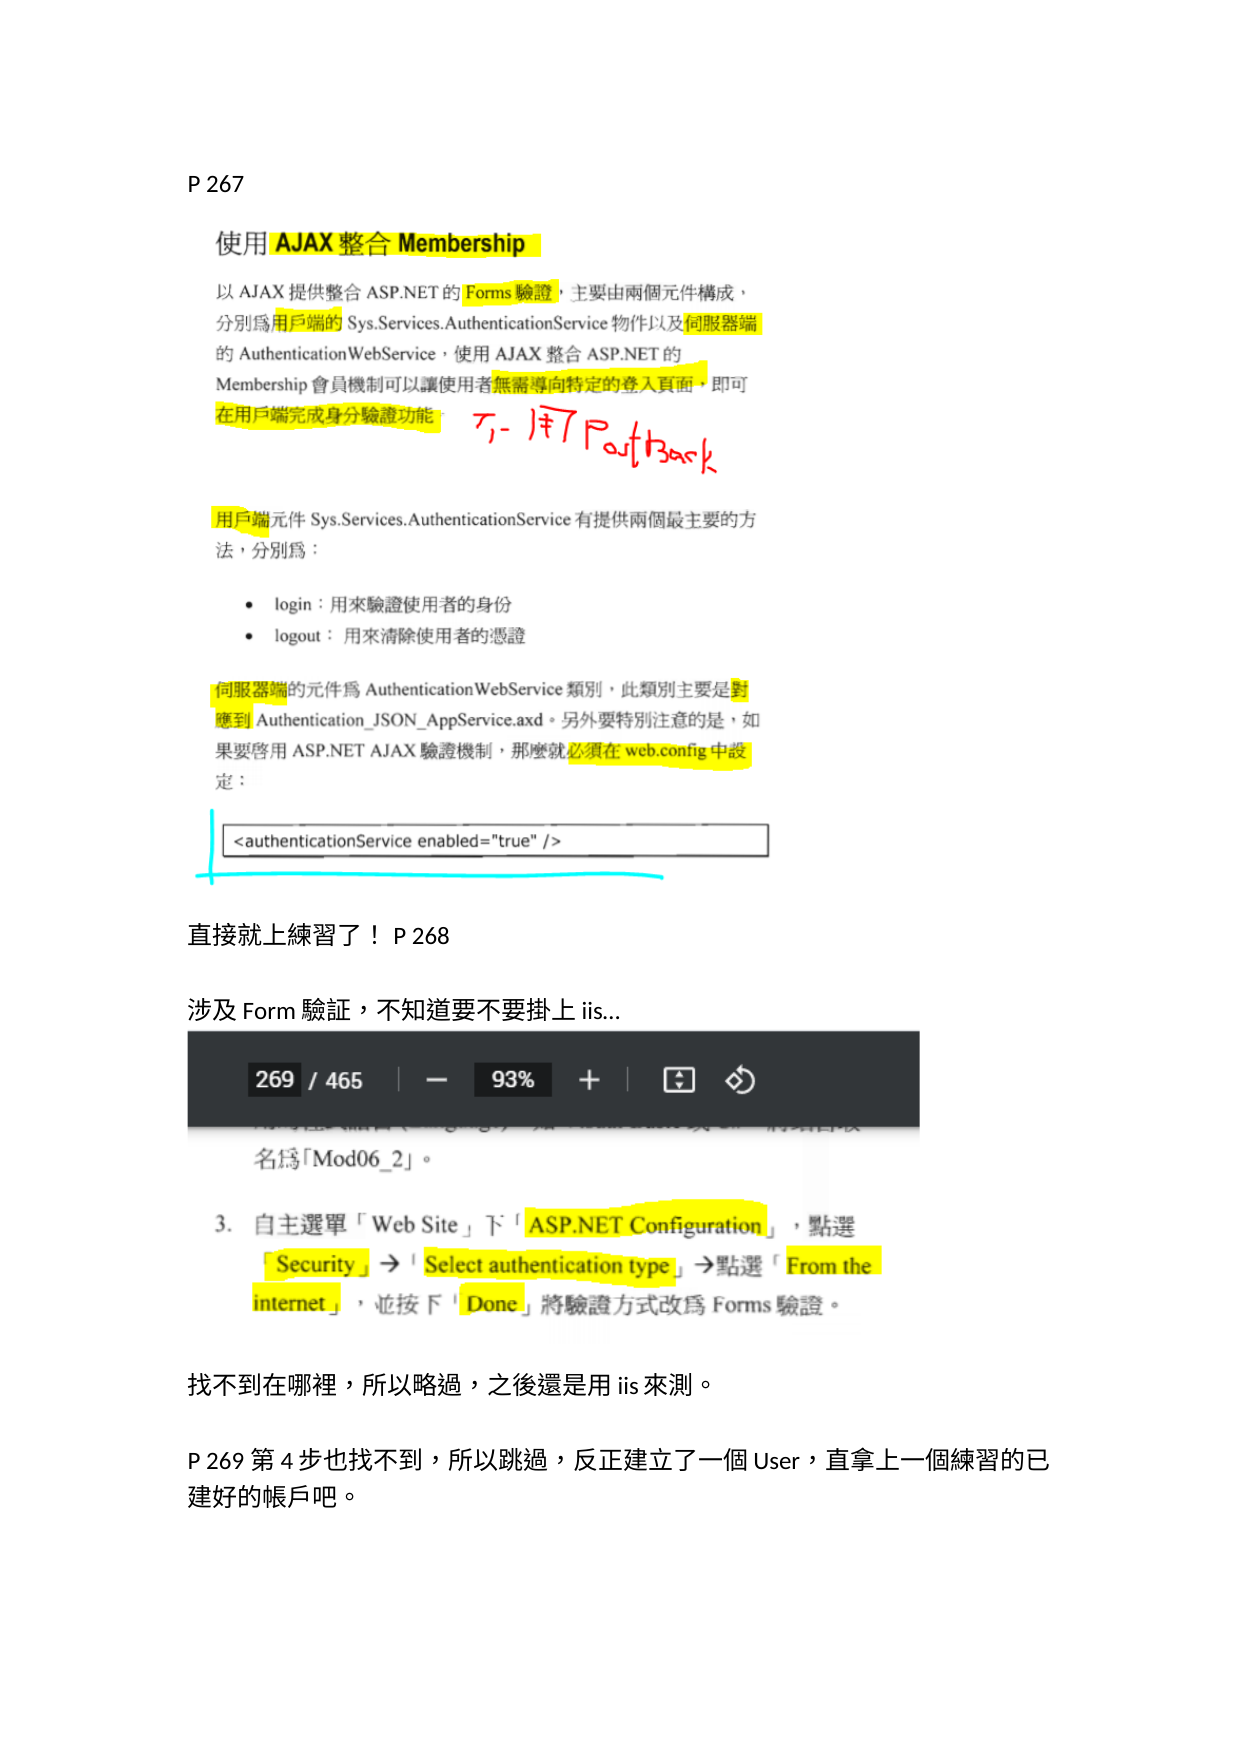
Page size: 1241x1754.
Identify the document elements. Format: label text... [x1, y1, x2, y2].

text 直接就上練習了！ P 268 [187, 914, 1053, 952]
text P 269 第 4步也找不到，所以跳過，反正建立了一個User，直拿上一個練習的已建好的帳戶吧。 [187, 1439, 1053, 1514]
text P 267 [187, 164, 1053, 202]
picture [187, 1027, 920, 1344]
picture [187, 202, 794, 888]
text 涉及Form 驗証，不知道要不要掛上iis… [187, 989, 1053, 1027]
text 找不到在哪裡，所以略過，之後還是用iis來測。 [187, 1364, 1053, 1402]
